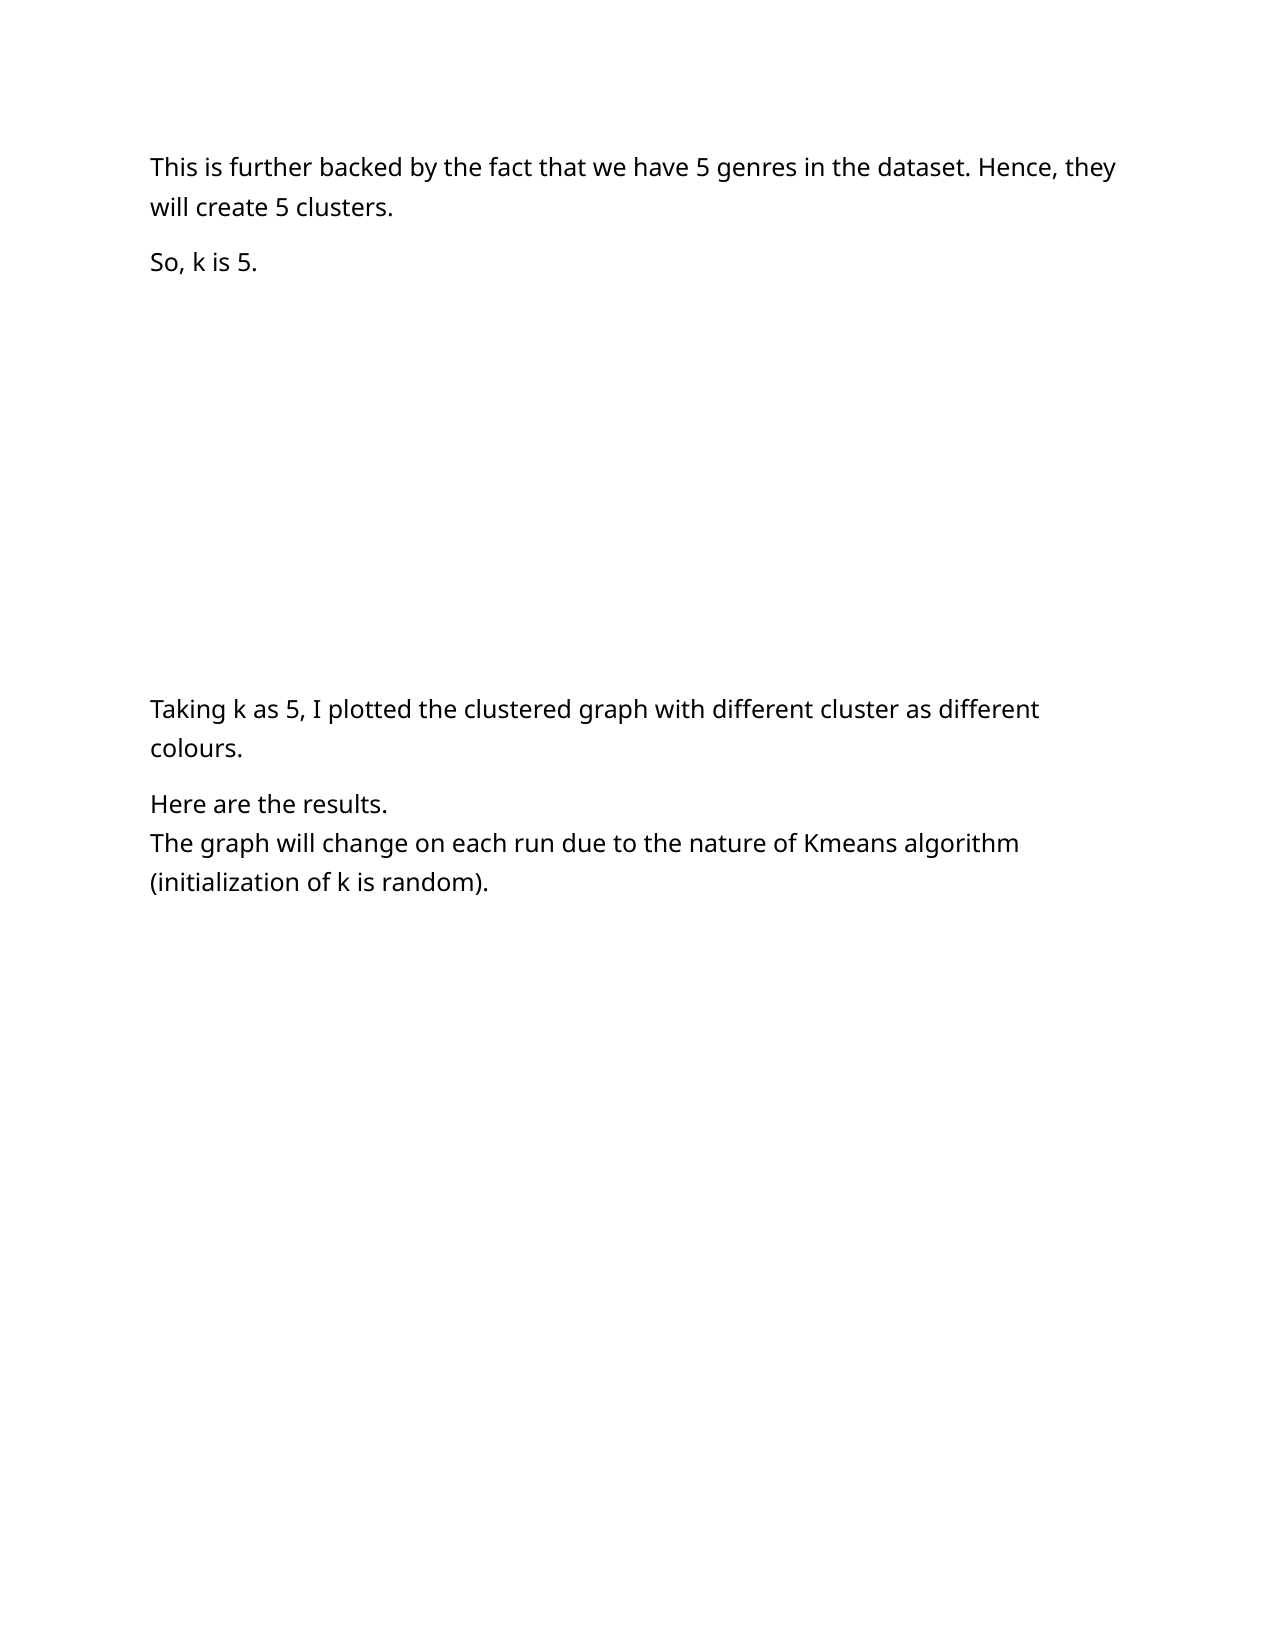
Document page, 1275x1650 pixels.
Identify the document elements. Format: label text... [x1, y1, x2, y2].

text This is further backed by the fact that we have 5 genres in the dataset. Hence, they will create 5 clusters. [150, 150, 1125, 223]
text Taking k as 5, I plotted the clustered graph with different cluster as different colours. [150, 692, 1125, 765]
text So, k is 5. [150, 245, 1125, 279]
text Here are the results. The graph will change on each run due to the nature of Kmeans algorithm (initialization of k is random). [150, 787, 1125, 899]
